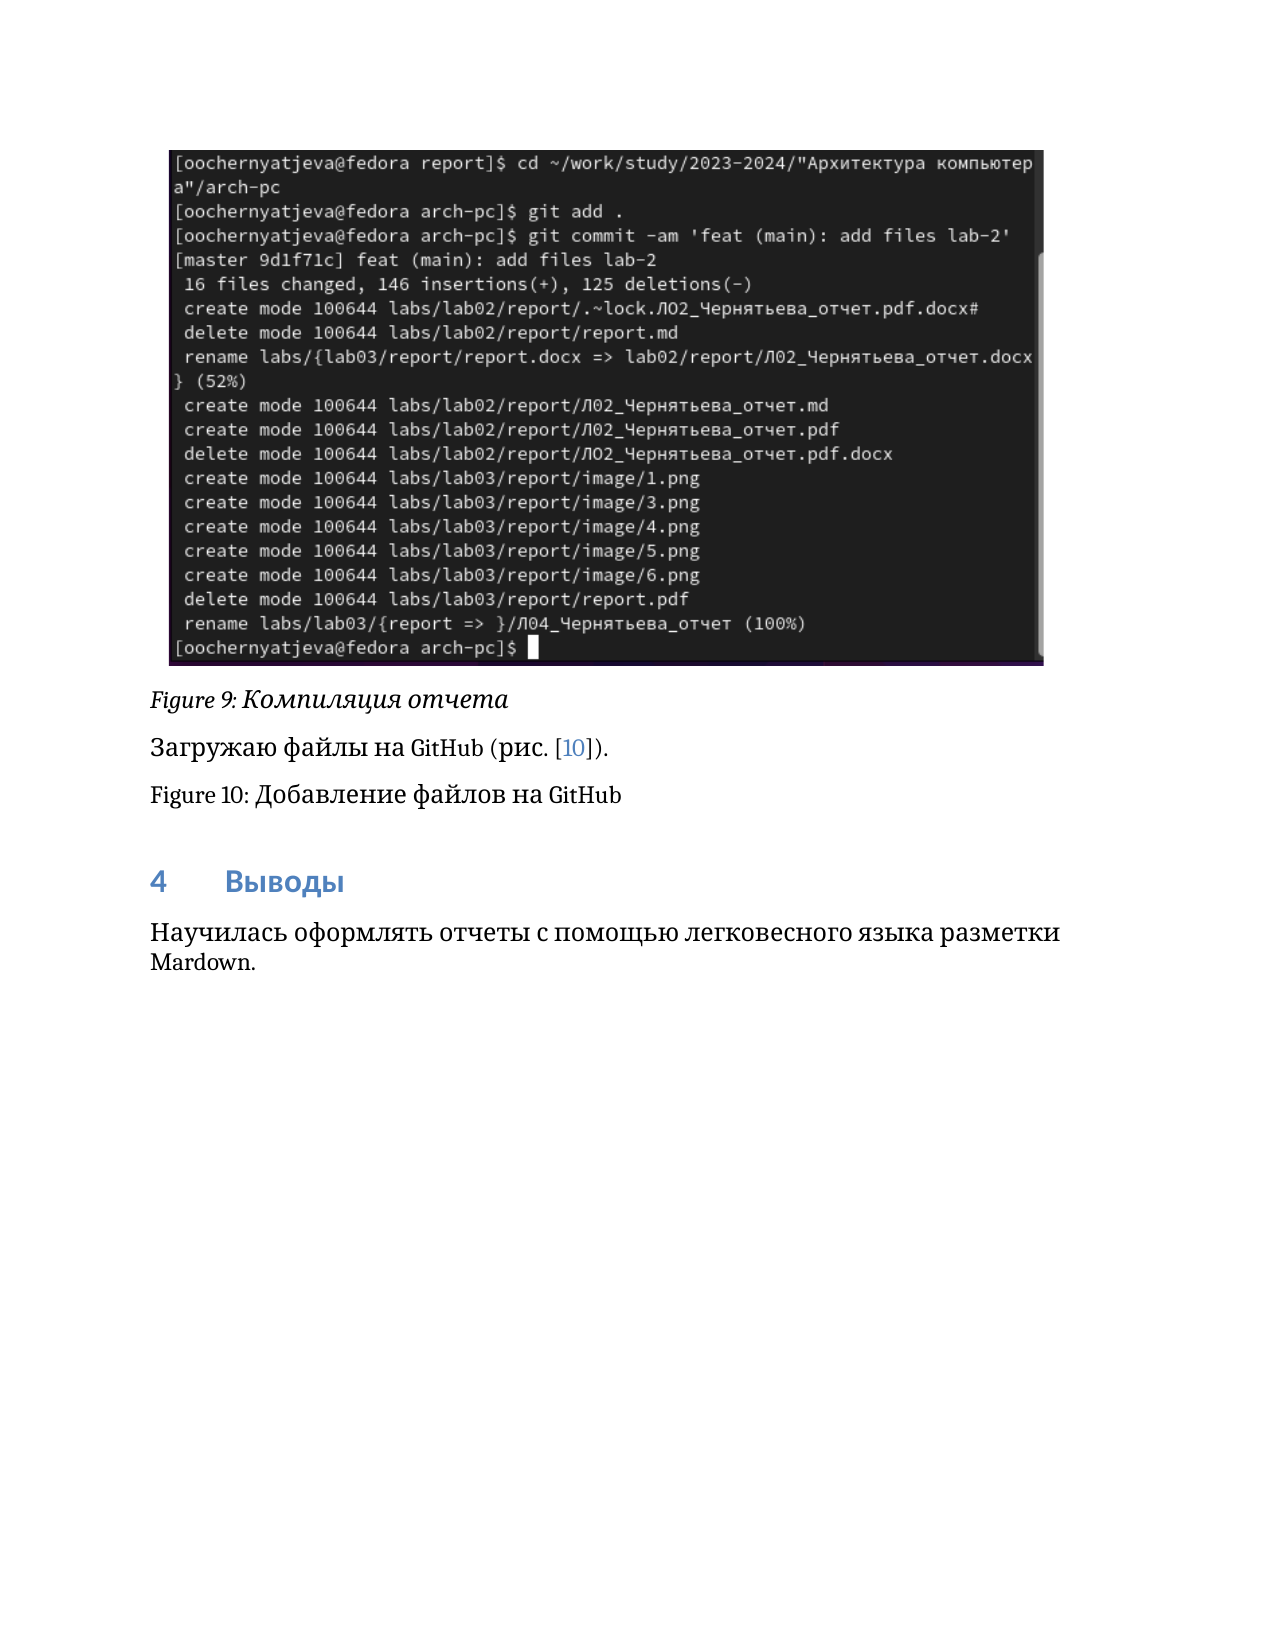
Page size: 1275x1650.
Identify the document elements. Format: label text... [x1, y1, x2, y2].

text Загружаю файлы на GitHub (рис. [10]). [150, 734, 1125, 762]
text Figure 9: Компиляция отчета [150, 686, 1125, 715]
text Figure 10: Добавление файлов на GitHub [150, 781, 1125, 810]
picture [168, 150, 1044, 666]
subtitle 4 Выводы [150, 860, 1125, 901]
text Научилась оформлять отчеты с помощью легковесного языка разметки Mardown. [150, 919, 1125, 977]
